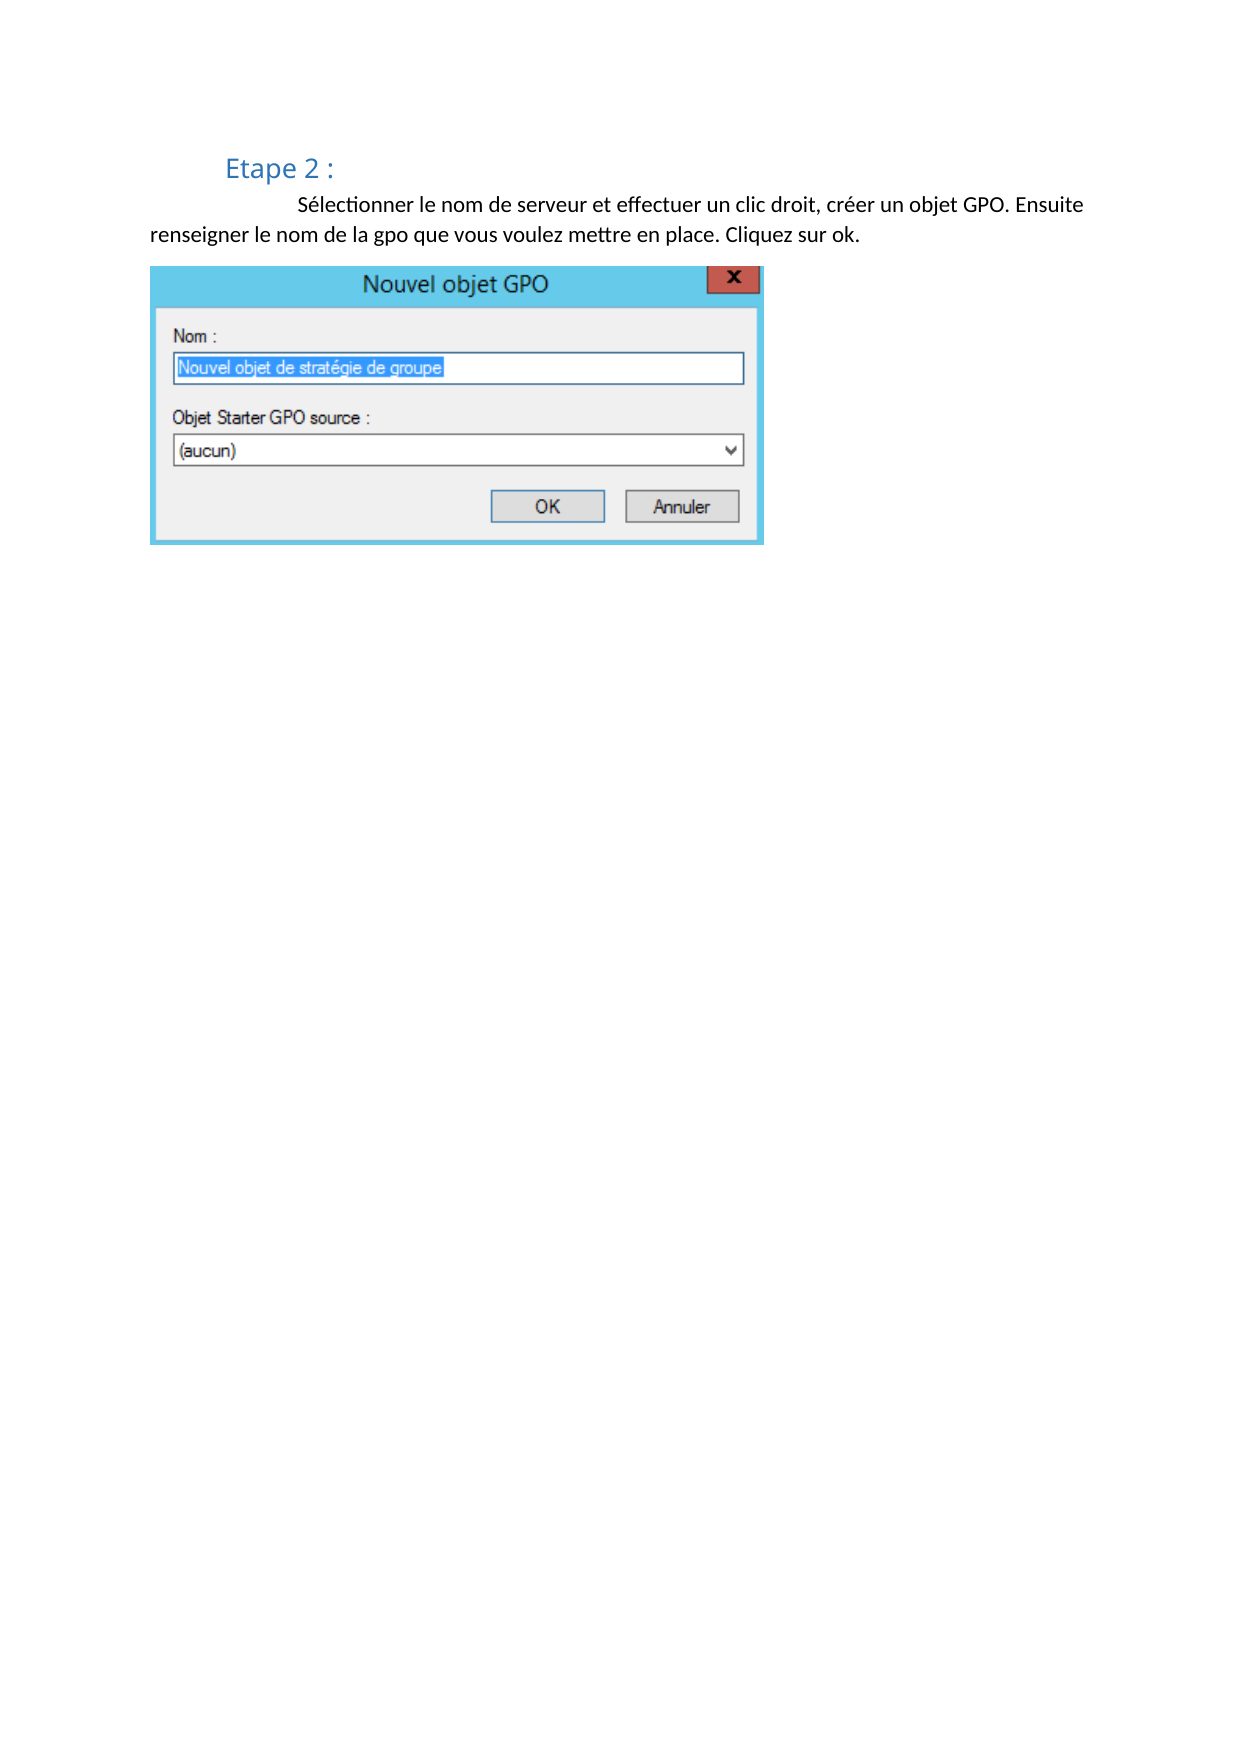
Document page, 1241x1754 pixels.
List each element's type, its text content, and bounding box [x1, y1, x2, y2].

text Etape 2 : [225, 150, 1090, 187]
picture [150, 266, 764, 545]
text Sélectionner le nom de serveur et effectuer un clic droit, créer un objet GPO. Ensuite renseigner le nom de la gpo que vous voulez mettre en place. Cliquez sur ok. [150, 190, 1090, 248]
